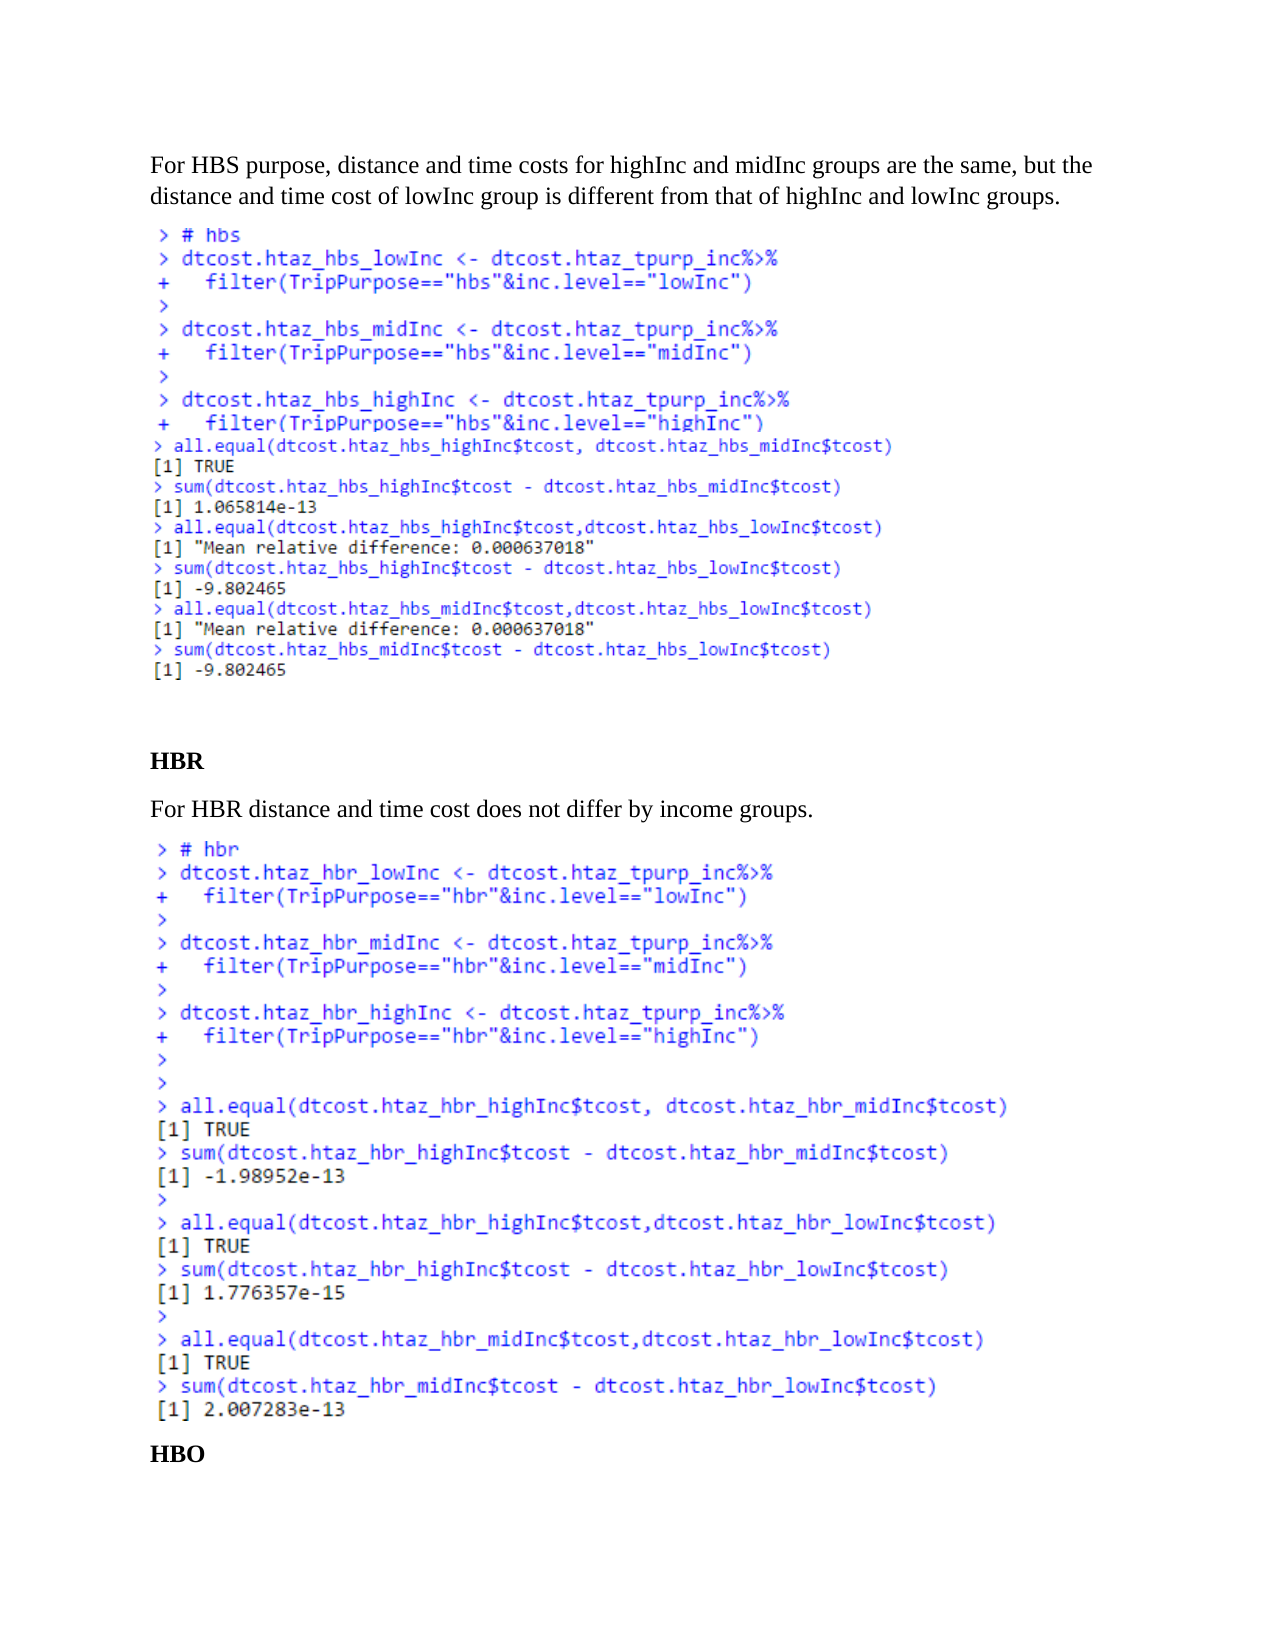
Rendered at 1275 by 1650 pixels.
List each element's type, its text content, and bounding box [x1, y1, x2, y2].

picture [150, 228, 1011, 432]
text HBR [150, 746, 1125, 775]
text For HBS purpose, distance and time costs for highInc and midInc groups are the same, but the distance and time cost of lowInc group is different from that of highInc and lowInc groups. [150, 150, 1125, 210]
text For HBR distance and time cost does not differ by income groups. [150, 794, 1125, 822]
picture [150, 434, 1125, 680]
text HBO [150, 1439, 1125, 1468]
picture [150, 841, 1125, 1421]
